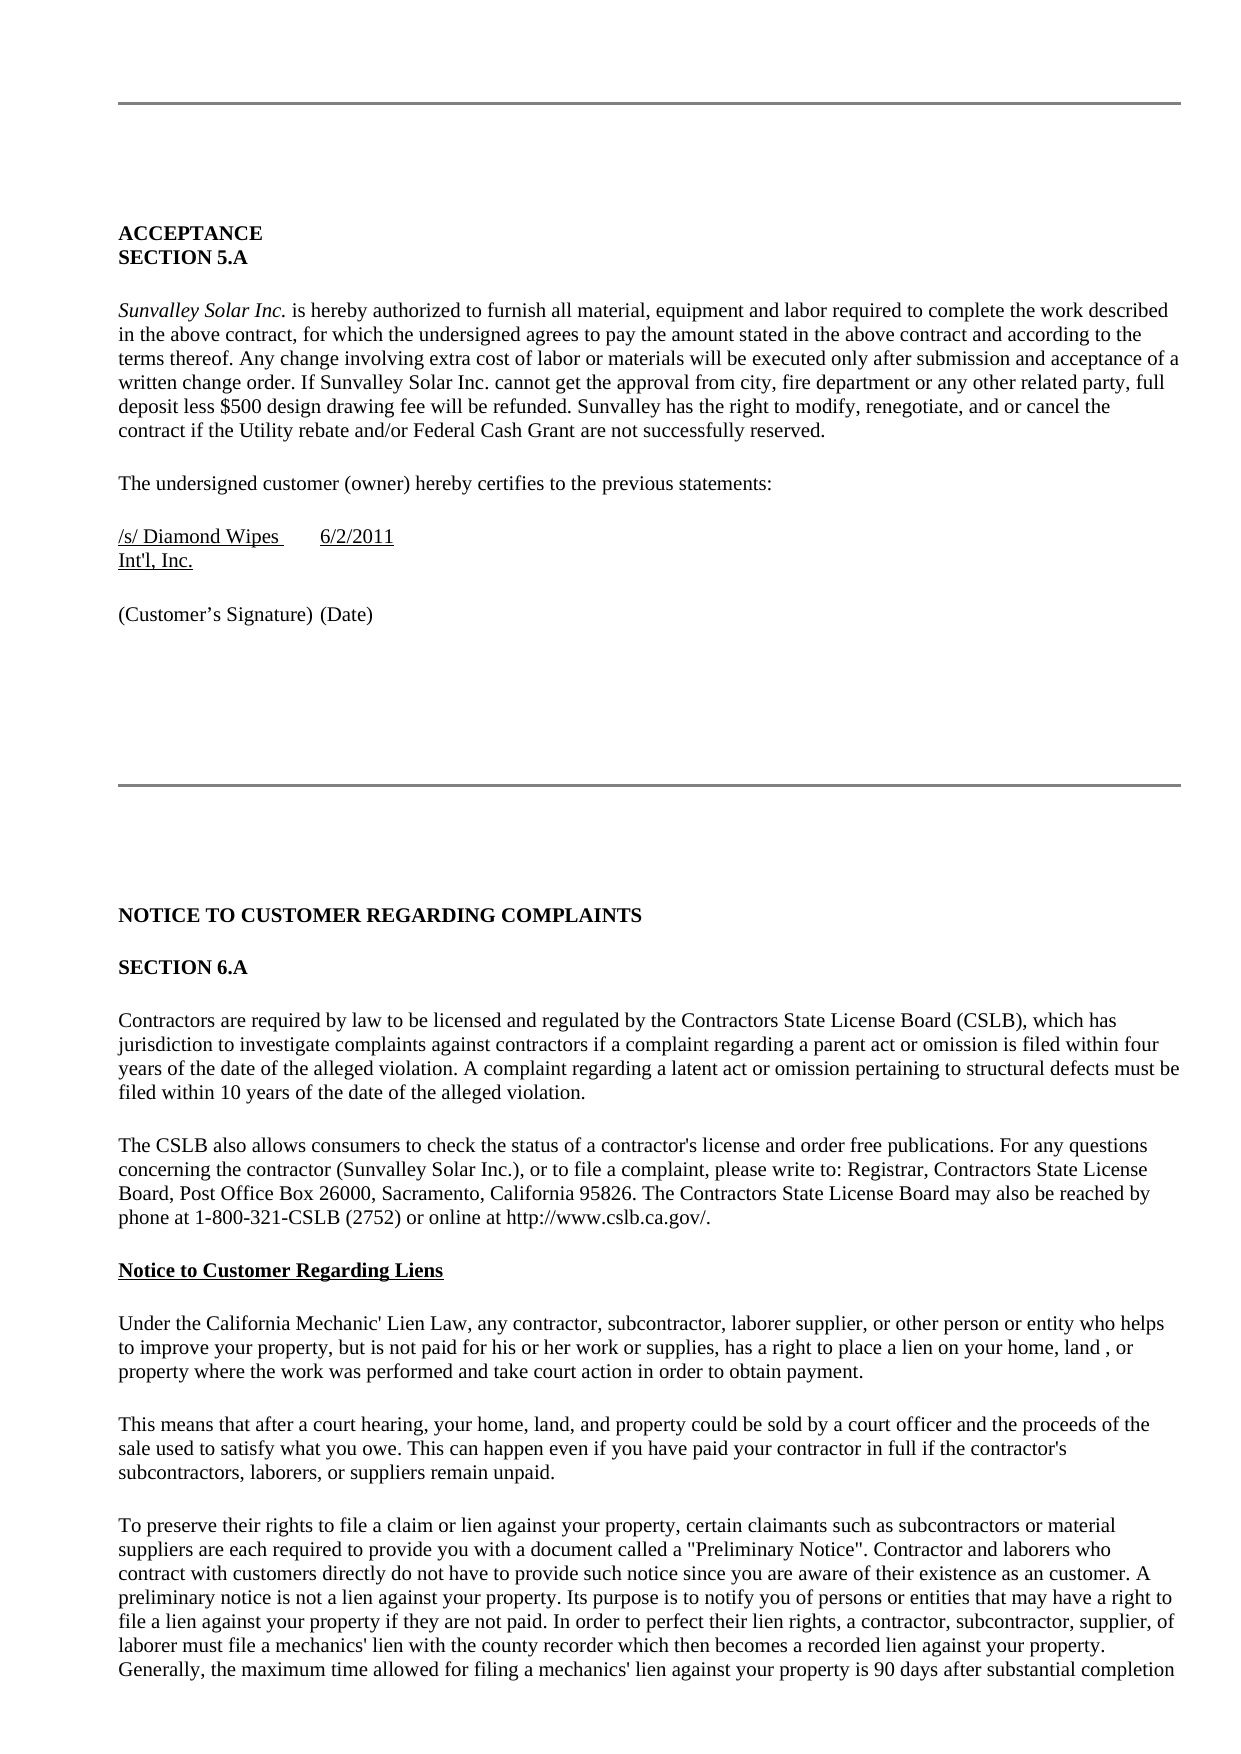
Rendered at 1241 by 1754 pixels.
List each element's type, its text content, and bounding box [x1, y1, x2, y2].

table_cell (Customer’s Signature) [118, 601, 320, 626]
text Sunvalley Solar Inc. is hereby authorized to furnish all material, equipment and labor required to complete the work described in the above contract, for which the undersigned agrees to pay the amount stated in the above contract and according to the terms thereof. Any change involving extra cost of labor or materials will be executed only after submission and acceptance of a written change order. If Sunvalley Solar Inc. cannot get the approval from city, fire department or any other related party, full deposit less $500 design drawing fee will be refunded. Sunvalley has the right to modify, renegotiate, and or cancel the contract if the Utility rebate and/or Federal Cash Grant are not successfully reserved. [118, 298, 1181, 442]
text The CSLB also allows consumers to check the status of a contractor's license and order free publications. For any questions concerning the contractor (Sunvalley Solar Inc.), or to file a complaint, please write to: Registrar, Contractors State License Board, Post Office Box 26000, Sacramento, California 95826. The Contractors State License Board may also be reached by phone at 1-800-321-CSLB (2752) or online at http://www.cslb.ca.gov/. [118, 1133, 1181, 1229]
table_cell (Date) [320, 601, 1181, 626]
text ACCEPTANCE [118, 221, 1181, 245]
text Contractors are required by law to be licensed and regulated by the Contractors State License Board (CSLB), which has jurisdiction to investigate complaints against contractors if a complaint regarding a parent act or omission is filed within four years of the date of the alleged violation. A complaint regarding a latent act or omission pertaining to structural defects must be filed within 10 years of the date of the alleged violation. [118, 1008, 1181, 1104]
table_header 6/2/2011 [320, 524, 1181, 601]
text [118, 1513, 1181, 1681]
text NOTICE TO CUSTOMER REGARDING COMPLAINTS [118, 902, 1181, 927]
text This means that after a court hearing, your home, land, and property could be sold by a court officer and the proceeds of the sale used to satisfy what you owe. This can happen even if you have paid your contractor in full if the contractor's subcontractors, laborers, or suppliers remain unpaid. [118, 1412, 1181, 1484]
text Notice to Customer Regarding Liens [118, 1258, 1181, 1282]
text SECTION 6.A [118, 955, 1181, 979]
table_header /s/ Diamond Wipes Int'l, Inc. [118, 524, 320, 601]
text SECTION 5.A [118, 245, 1181, 269]
text Under the California Mechanic' Lien Law, any contractor, subcontractor, laborer supplier, or other person or entity who helps to improve your property, but is not paid for his or her work or supplies, has a right to place a lien on your home, land , or property where the work was performed and take court action in order to obtain payment. [118, 1311, 1181, 1383]
text The undersigned customer (owner) hereby certifies to the previous statements: [118, 471, 1181, 495]
